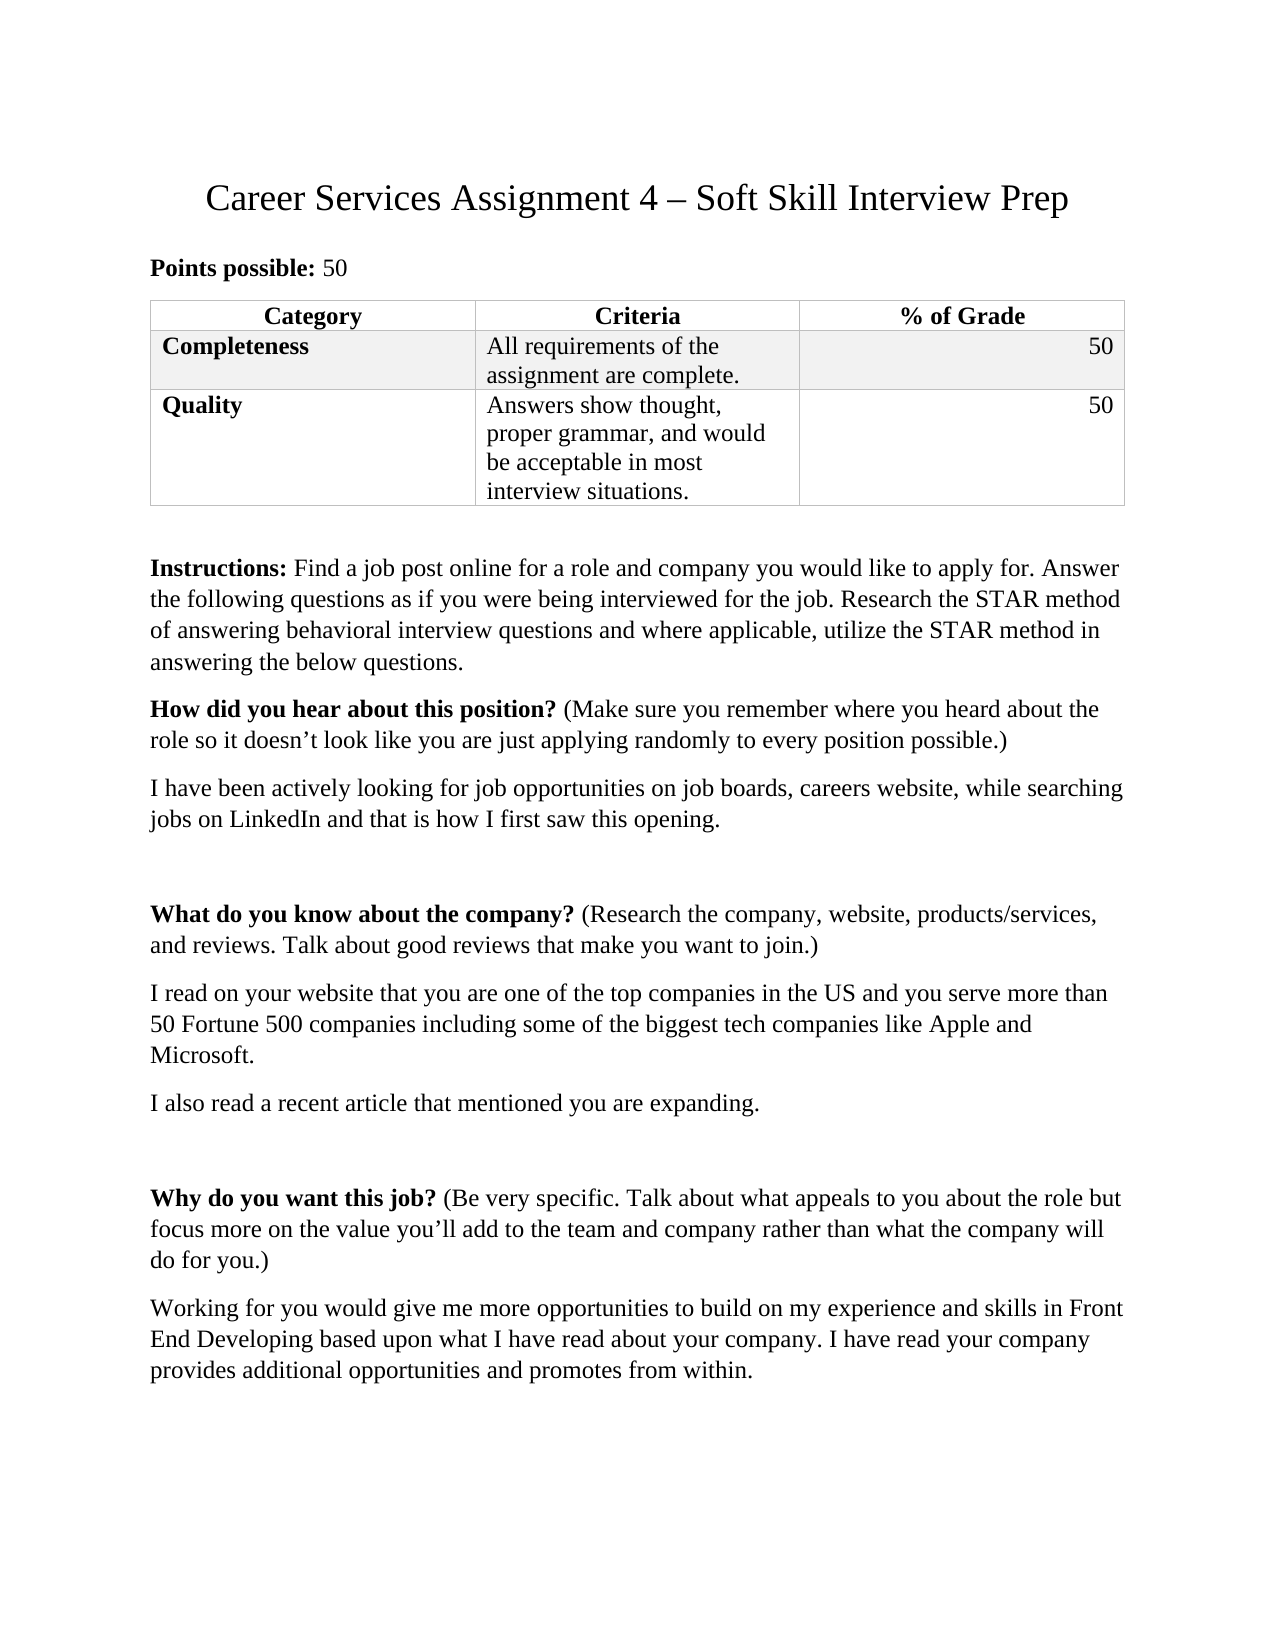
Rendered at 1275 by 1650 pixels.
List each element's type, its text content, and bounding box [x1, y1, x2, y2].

text Working for you would give me more opportunities to build on my experience and skills in Front End Developing based upon what I have read about your company. I have read your company provides additional opportunities and promotes from within. [150, 1293, 1125, 1384]
table_cell All requirements of the assignment are complete. [476, 331, 799, 389]
table_header Criteria [476, 301, 799, 330]
table_header % of Grade [800, 301, 1124, 330]
text I have been actively looking for job opportunities on job boards, careers website, while searching jobs on LinkedIn and that is how I first saw this opening. [150, 773, 1125, 833]
text Why do you want this job? (Be very specific. Talk about what appeals to you about the role but focus more on the value you’ll add to the team and company rather than what the company will do for you.) [150, 1183, 1125, 1274]
text How did you hear about this position? (Make sure you remember where you heard about the role so it doesn’t look like you are just applying randomly to every position possible.) [150, 694, 1125, 754]
text I read on your website that you are one of the top companies in the US and you serve more than 50 Fortune 500 companies including some of the biggest tech companies like Apple and Microsoft. [150, 978, 1125, 1069]
subtitle Career Services Assignment 4 – Soft Skill Interview Prep [150, 175, 1125, 218]
text What do you know about the company? (Research the company, website, products/services, and reviews. Talk about good reviews that make you want to join.) [150, 899, 1125, 959]
table_cell 50 [800, 331, 1124, 389]
text I also read a recent article that mentioned you are expanding. [150, 1088, 1125, 1117]
table_header Category [151, 301, 475, 330]
table_cell Answers show thought, proper grammar, and would be acceptable in most interview situations. [476, 390, 799, 505]
table_cell Quality [151, 390, 475, 505]
text Points possible: 50 [150, 222, 1125, 281]
table_cell Completeness [151, 331, 475, 389]
table_cell 50 [800, 390, 1124, 505]
text Instructions: Find a job post online for a role and company you would like to apply for. Answer the following questions as if you were being interviewed for the job. Research the STAR method of answering behavioral interview questions and where applicable, utilize the STAR method in answering the below questions. [150, 553, 1125, 675]
